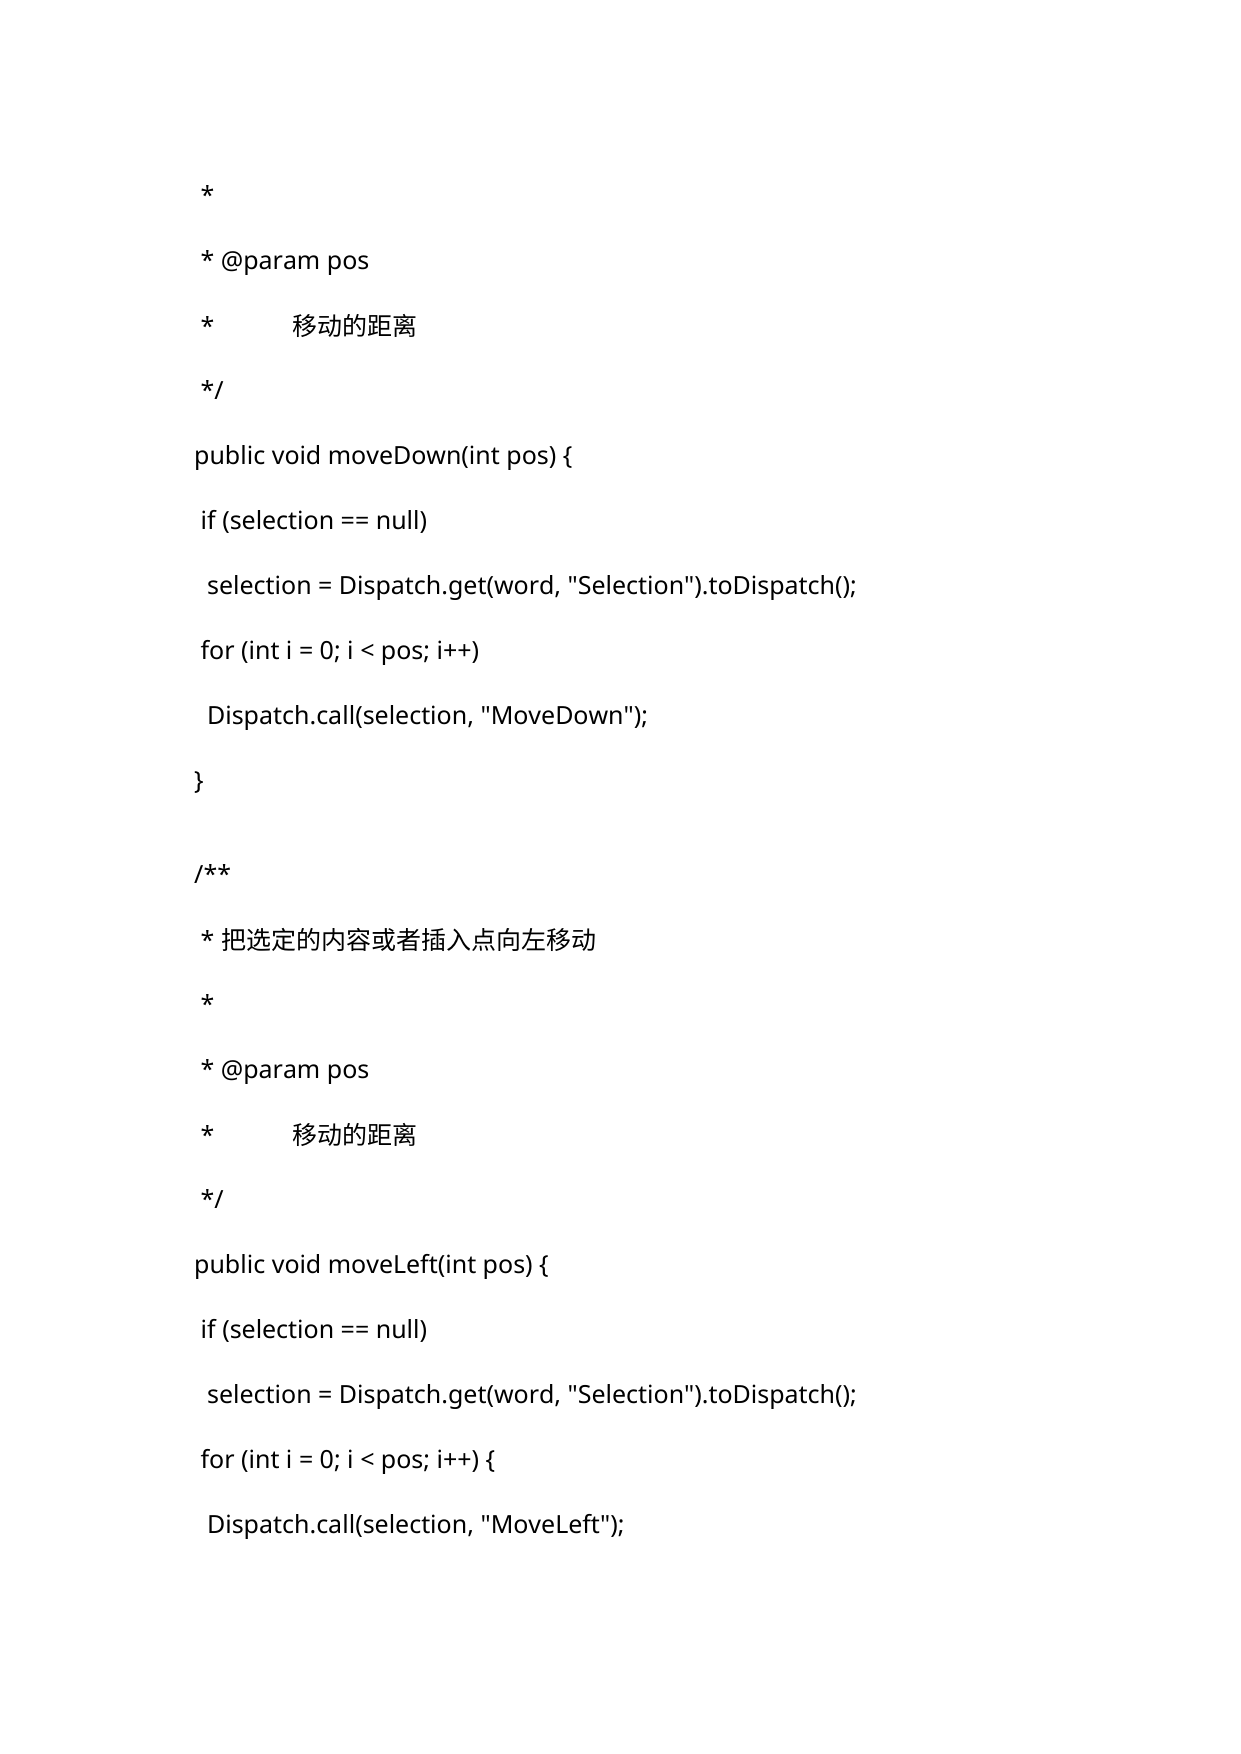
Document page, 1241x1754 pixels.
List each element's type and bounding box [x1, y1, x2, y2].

text [187, 841, 1053, 1556]
text [187, 162, 1053, 812]
